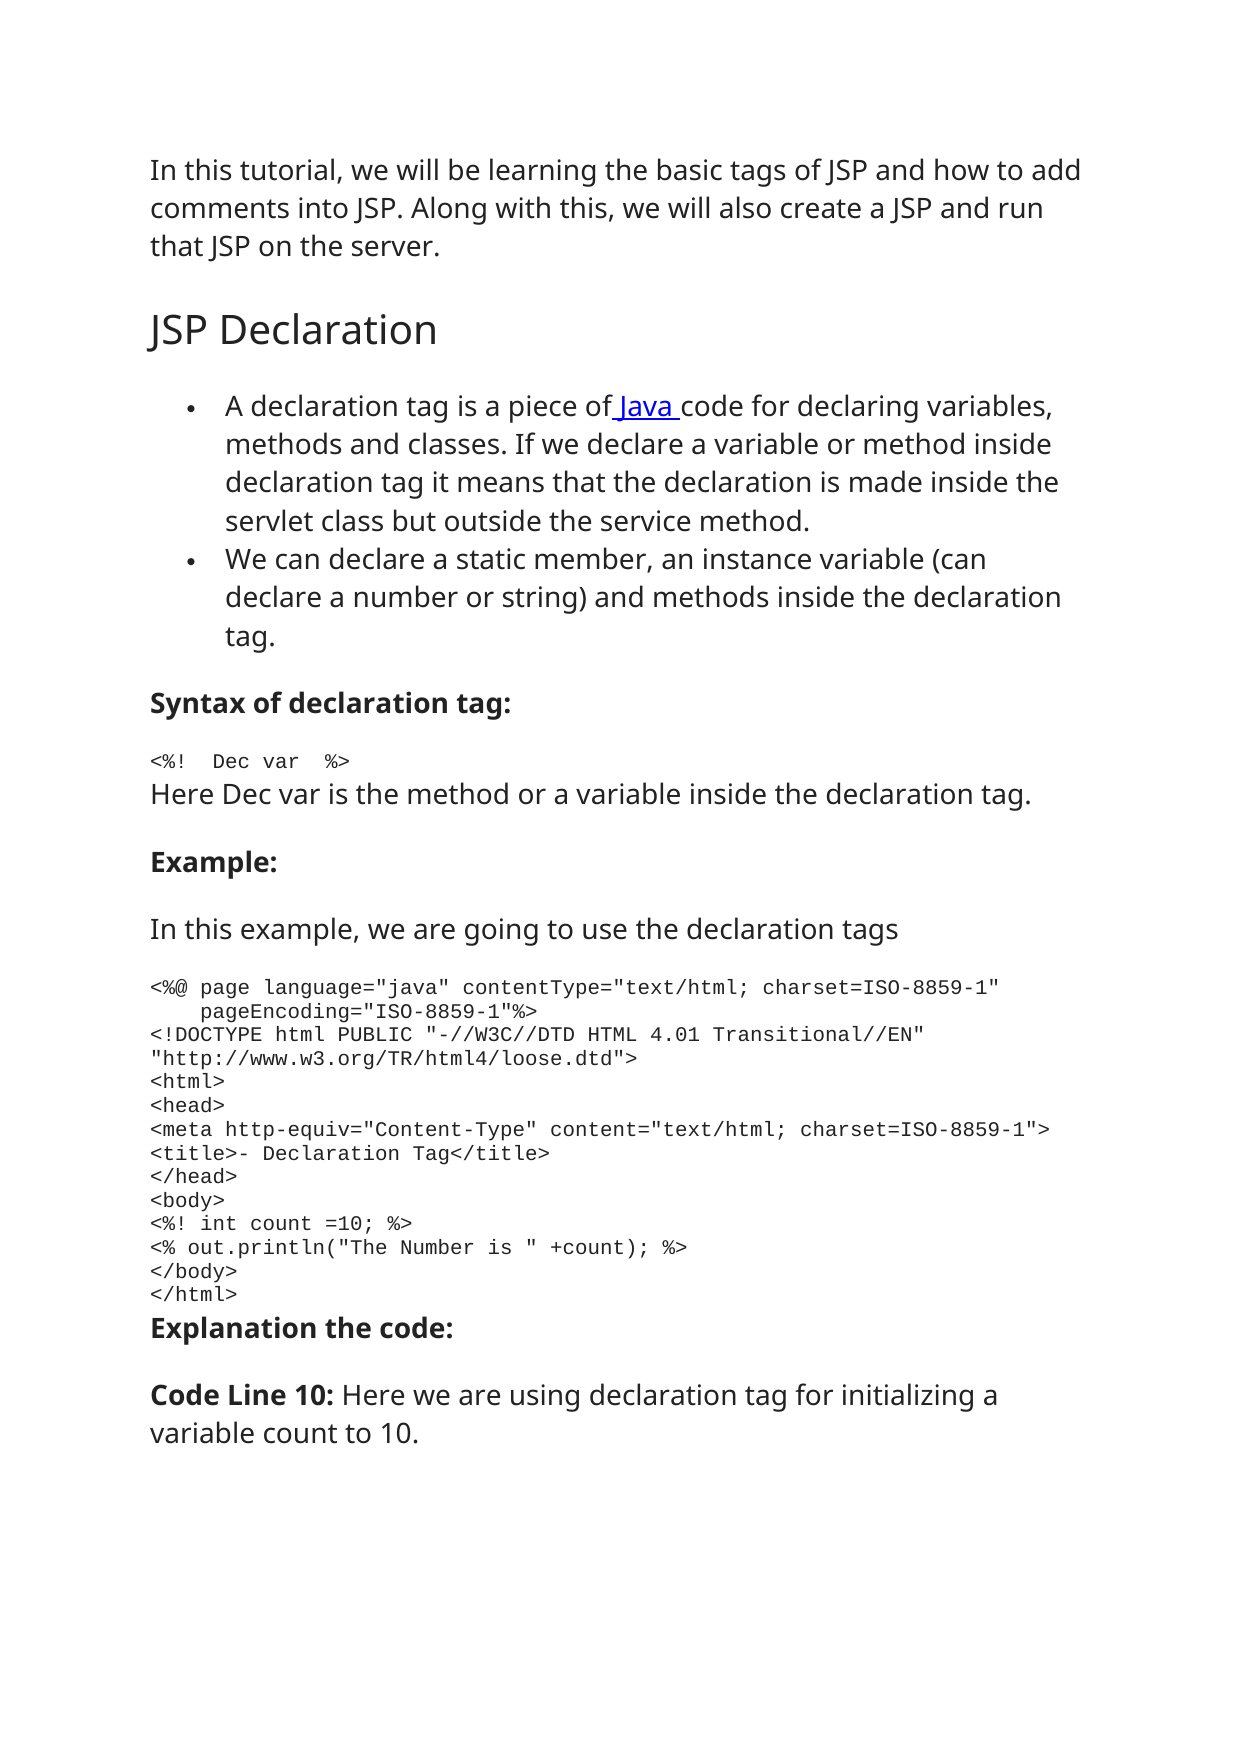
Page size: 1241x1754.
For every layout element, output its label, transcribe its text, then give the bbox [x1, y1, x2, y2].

subtitle JSP Declaration [150, 294, 1090, 357]
text <%! int count =10; %> [150, 1213, 1090, 1237]
text Syntax of declaration tag: [150, 683, 1090, 722]
text Example: [150, 842, 1090, 880]
text </html> [150, 1284, 1090, 1308]
text </body> [150, 1261, 1090, 1284]
text pageEncoding="ISO-8859-1"%> [150, 1001, 1090, 1024]
text <!DOCTYPE html PUBLIC "-//W3C//DTD HTML 4.01 Transitional//EN" "http://www.w3.org/TR/html4/loose.dtd"> [150, 1024, 1090, 1072]
text <html> [150, 1072, 1090, 1095]
text Explanation the code: [150, 1308, 1090, 1346]
text Code Line 10: Here we are using declaration tag for initializing a variable count to 10. [150, 1376, 1090, 1452]
text <% out.println("The Number is " +count); %> [150, 1237, 1090, 1261]
text <title>- Declaration Tag</title> [150, 1142, 1090, 1166]
text <%@ page language="java" contentType="text/html; charset=ISO-8859-1" [150, 977, 1090, 1001]
text <head> [150, 1095, 1090, 1119]
text <meta http-equiv="Content-Type" content="text/html; charset=ISO-8859-1"> [150, 1119, 1090, 1142]
text <%! Dec var %> [150, 751, 1090, 774]
text <body> [150, 1190, 1090, 1213]
text </head> [150, 1166, 1090, 1190]
list A declaration tag is a piece of Java code for declaring variables, methods and classes. If we declare a variable or method inside declaration tag it means that the declaration is made inside the servlet class but outside the service method. [187, 386, 1090, 539]
list We can declare a static member, an instance variable (can declare a number or string) and methods inside the declaration tag. [187, 539, 1090, 654]
text In this example, we are going to use the declaration tags [150, 909, 1090, 948]
text In this tutorial, we will be learning the basic tags of JSP and how to add comments into JSP. Along with this, we will also create a JSP and run that JSP on the server. [150, 150, 1090, 265]
text Here Dec var is the method or a variable inside the declaration tag. [150, 774, 1090, 813]
